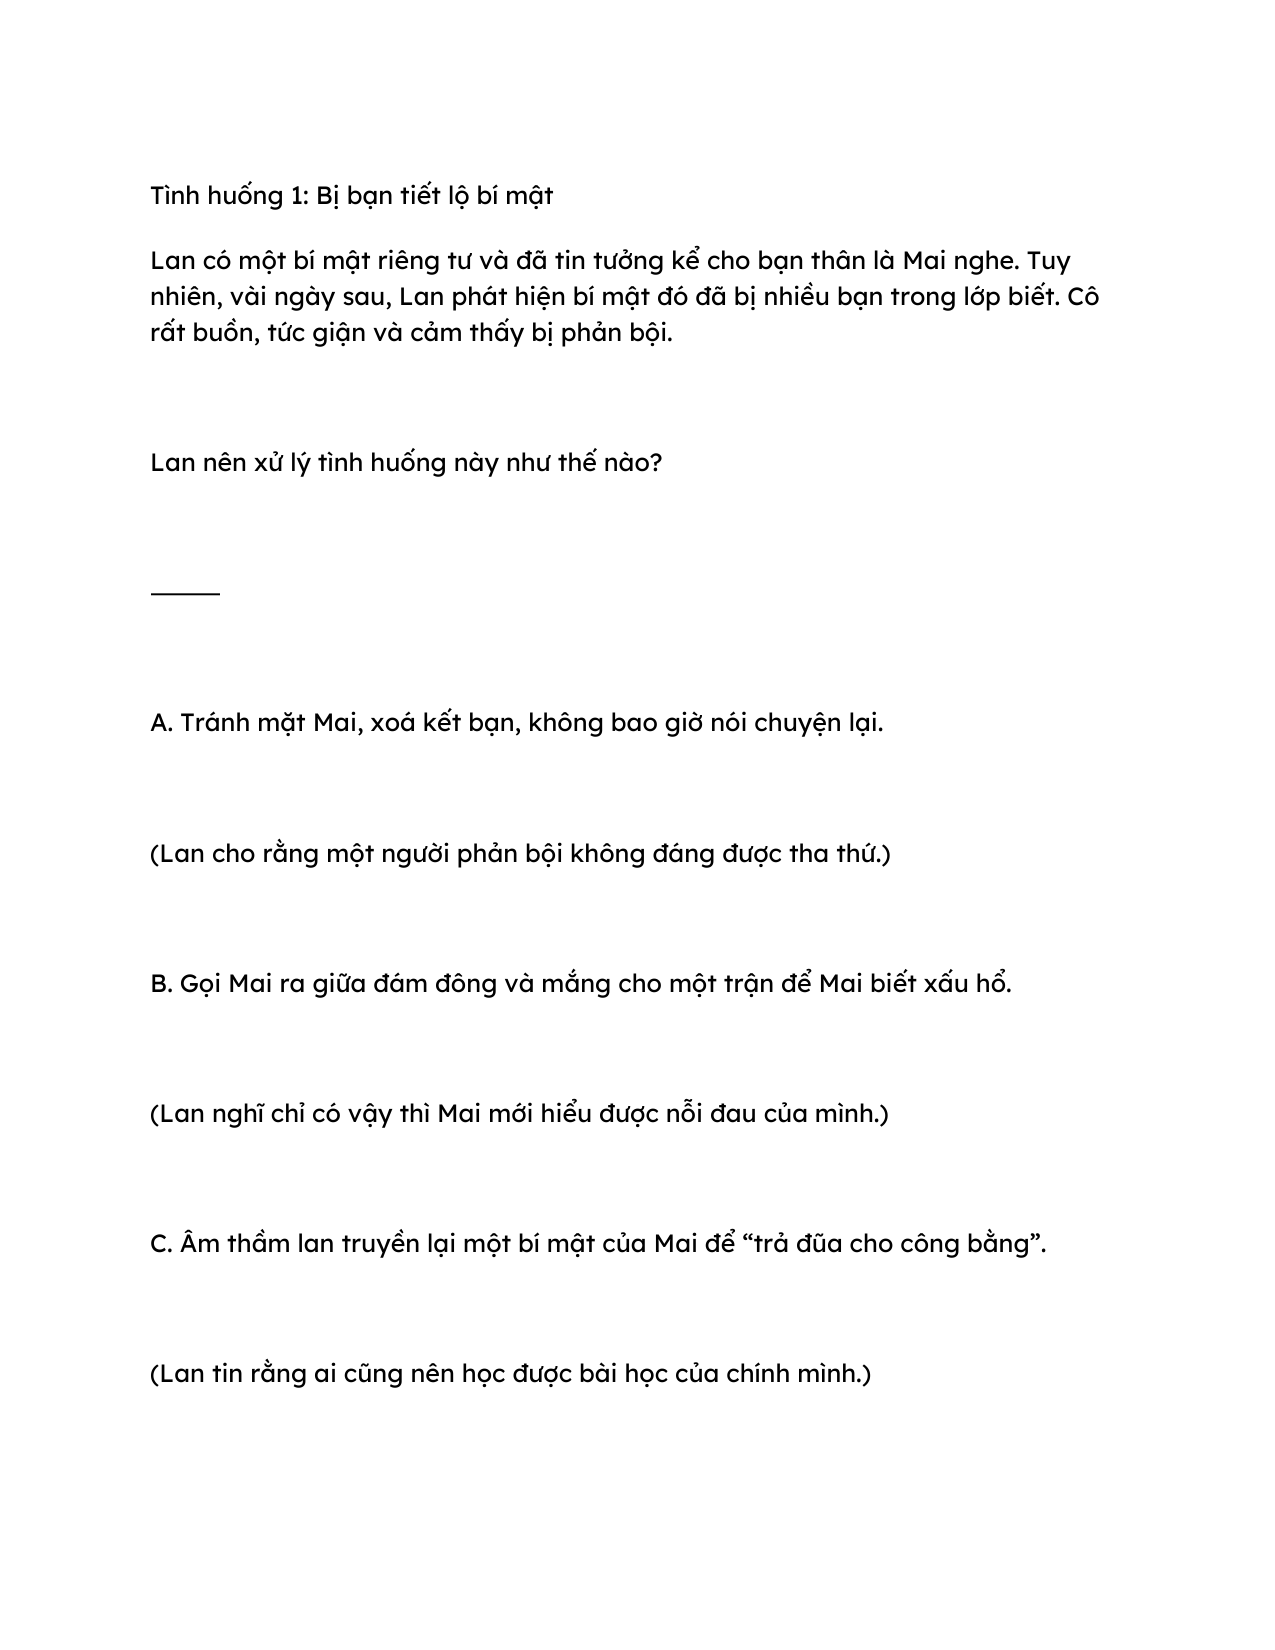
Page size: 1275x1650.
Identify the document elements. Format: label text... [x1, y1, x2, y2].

subtitle (Lan cho rằng một người phản bội không đáng được tha thứ.) [150, 837, 1125, 868]
subtitle (Lan tin rằng ai cũng nên học được bài học của chính mình.) [150, 1358, 1125, 1389]
subtitle (Lan nghĩ chỉ có vậy thì Mai mới hiểu được nỗi đau của mình.) [150, 1097, 1125, 1129]
subtitle Tình huống 1: Bị bạn tiết lộ bí mật [150, 179, 1125, 210]
subtitle ⸻ [150, 577, 1125, 608]
subtitle C. Âm thầm lan truyền lại một bí mật của Mai để “trả đũa cho công bằng”. [150, 1228, 1125, 1259]
subtitle Lan có một bí mật riêng tư và đã tin tưởng kể cho bạn thân là Mai nghe. Tuy nhiên, vài ngày sau, Lan phát hiện bí mật đó đã bị nhiều bạn trong lớp biết. Cô rất buồn, tức giận và cảm thấy bị phản bội. [150, 244, 1125, 347]
subtitle Lan nên xử lý tình huống này như thế nào? [150, 446, 1125, 478]
subtitle A. Tránh mặt Mai, xoá kết bạn, không bao giờ nói chuyện lại. [150, 707, 1125, 738]
subtitle B. Gọi Mai ra giữa đám đông và mắng cho một trận để Mai biết xấu hổ. [150, 967, 1125, 998]
